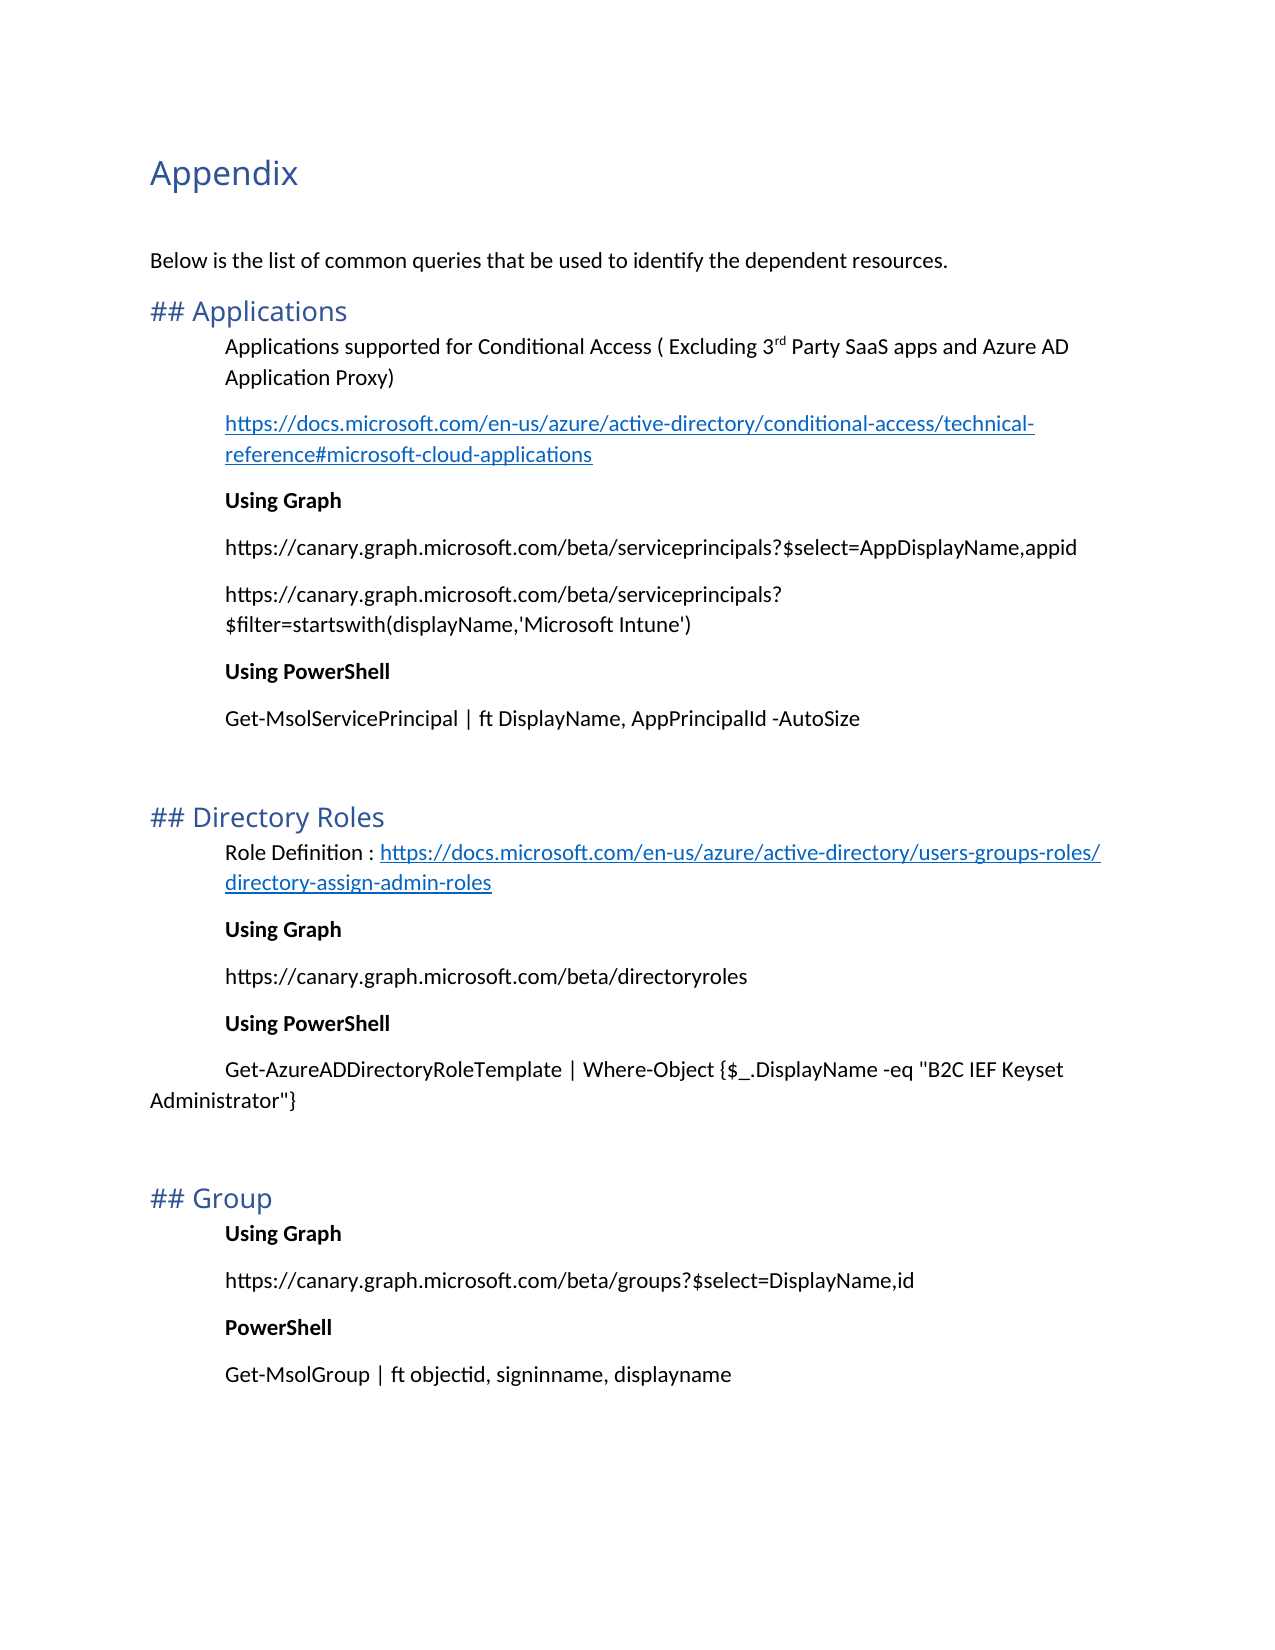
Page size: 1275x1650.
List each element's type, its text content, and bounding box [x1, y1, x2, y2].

text Get-AzureADDirectoryRoleTemplate | Where-Object {$_.DisplayName -eq "B2C IEF Keyset Administrator"} [150, 1056, 1125, 1114]
text Applications supported for Conditional Access ( Excluding 3rd Party SaaS apps and Azure AD Application Proxy) [225, 332, 1125, 391]
text https://canary.graph.microsoft.com/beta/groups?$select=DisplayName,id [150, 1266, 1125, 1294]
text PowerShell [150, 1313, 1125, 1341]
text Get-MsolGroup | ft objectid, signinname, displayname [150, 1360, 1125, 1388]
subtitle ## Applications [150, 293, 1125, 329]
text https://canary.graph.microsoft.com/beta/serviceprincipals?$select=AppDisplayName,appid [150, 533, 1125, 562]
subtitle ## Group [150, 1179, 1125, 1216]
text Using Graph [150, 487, 1125, 515]
subtitle ## Directory Roles [150, 798, 1125, 835]
subtitle Appendix [150, 150, 1125, 195]
text Role Definition : https://docs.microsoft.com/en-us/azure/active-directory/users-groups-roles/directory-assign-admin-roles [225, 838, 1125, 896]
text Using Graph [150, 915, 1125, 943]
text Get-MsolServicePrincipal | ft DisplayName, AppPrincipalId -AutoSize [150, 704, 1125, 732]
text https://canary.graph.microsoft.com/beta/directoryroles [150, 962, 1125, 990]
text https://canary.graph.microsoft.com/beta/serviceprincipals?$filter=startswith(displayName,'Microsoft Intune') [225, 580, 1125, 639]
text Using PowerShell [150, 657, 1125, 686]
text Below is the list of common queries that be used to identify the dependent resources. [150, 246, 1125, 274]
text Using Graph [150, 1219, 1125, 1247]
text https://docs.microsoft.com/en-us/azure/active-directory/conditional-access/technical-reference#microsoft-cloud-applications [225, 409, 1125, 468]
text Using PowerShell [150, 1009, 1125, 1037]
